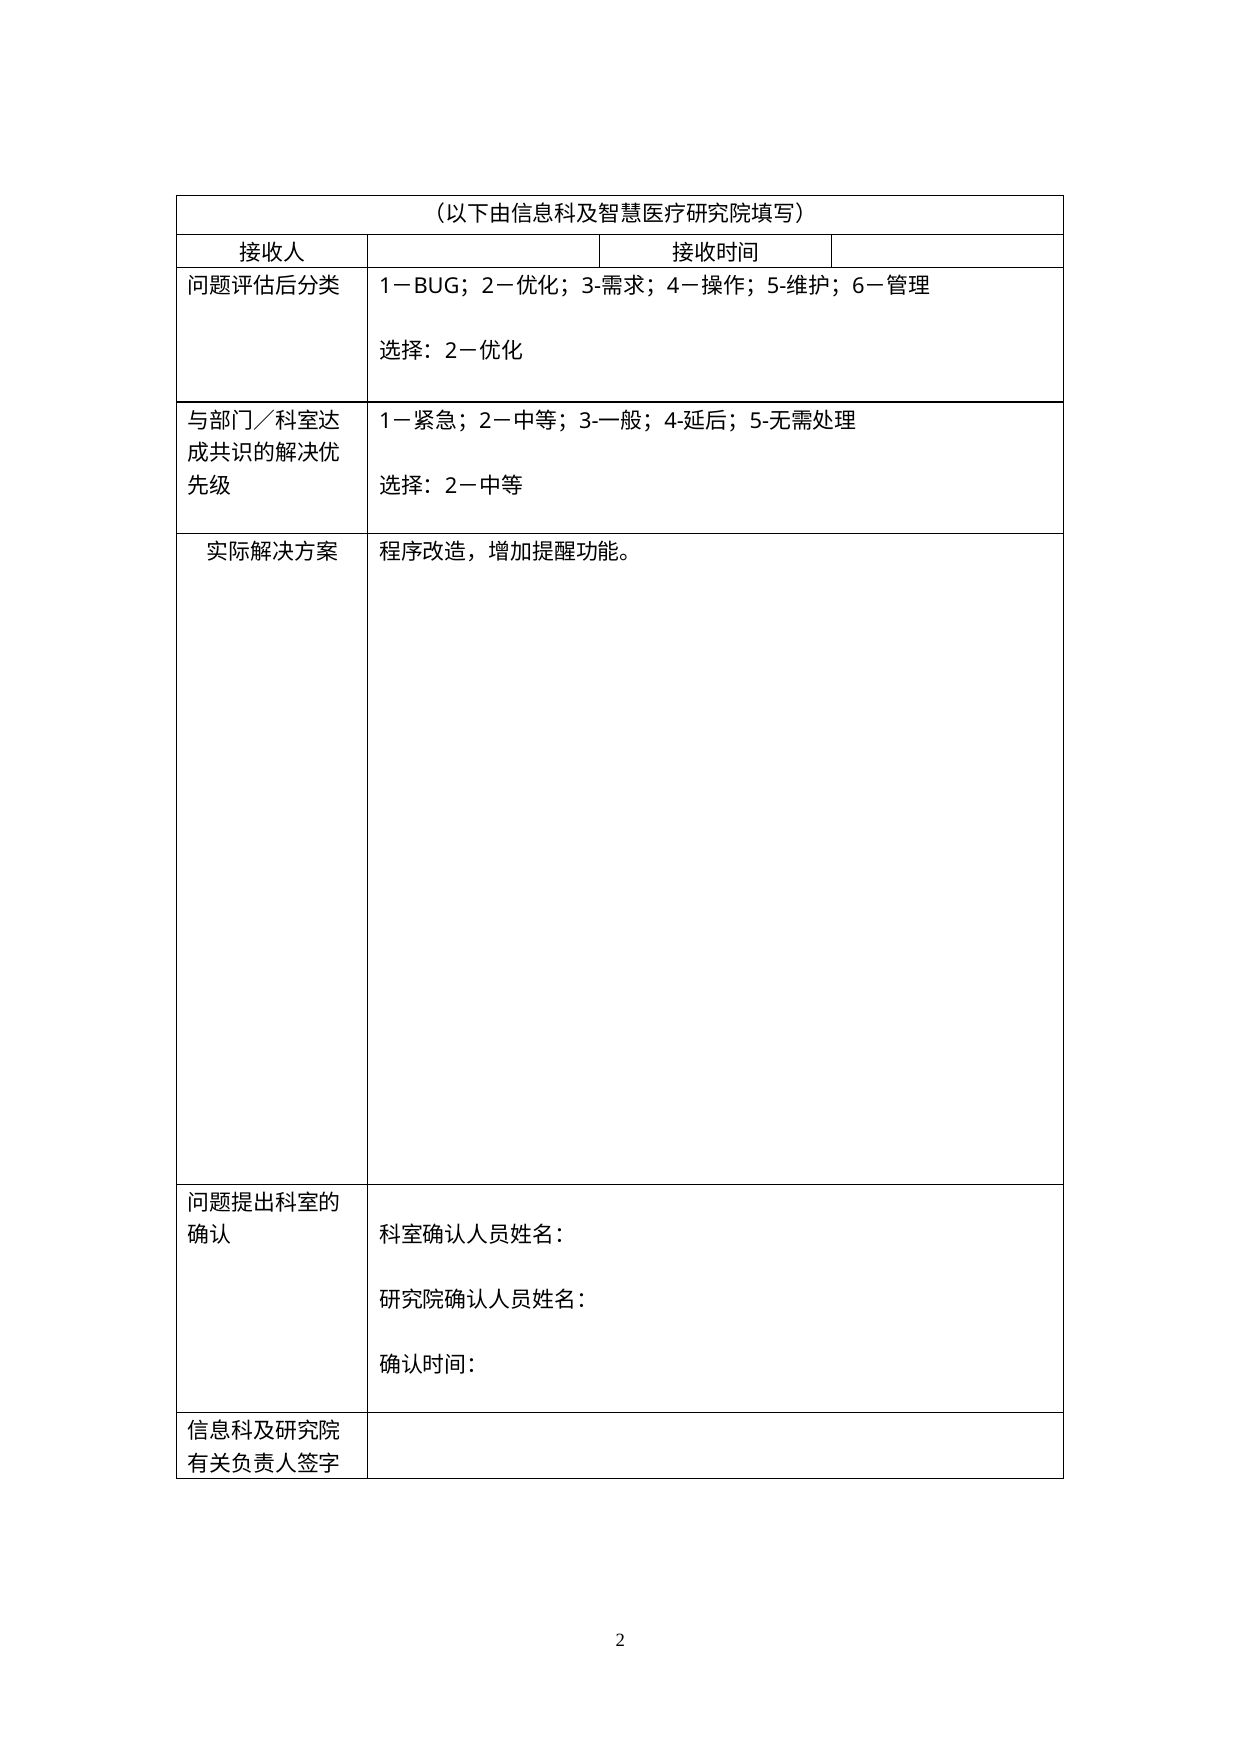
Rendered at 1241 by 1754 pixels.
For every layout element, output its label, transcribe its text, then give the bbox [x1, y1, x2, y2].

table_cell 科室确认人员姓名： 研究院确认人员姓名： 确认时间： [368, 1185, 1063, 1412]
table_header （以下由信息科及智慧医疗研究院填写） [177, 196, 1063, 233]
table_cell 问题评估后分类 [177, 268, 367, 401]
table_cell 问题提出科室的确认 [177, 1185, 367, 1412]
table_cell 与部门／科室达成共识的解决优先级 [177, 403, 367, 532]
table_cell 接收时间 [600, 235, 831, 267]
table_cell 接收人 [177, 235, 367, 267]
table_cell 程序改造，增加提醒功能。 [368, 534, 1063, 1183]
table_cell 信息科及研究院有关负责人签字 [177, 1413, 367, 1478]
table_cell [832, 235, 1063, 267]
table_cell [368, 235, 599, 267]
table_cell [368, 1413, 1063, 1478]
table_cell 实际解决方案 [177, 534, 367, 1183]
table_cell 1－BUG；2－优化；3-需求；4－操作；5-维护；6－管理 选择：2－优化 [368, 268, 1063, 401]
